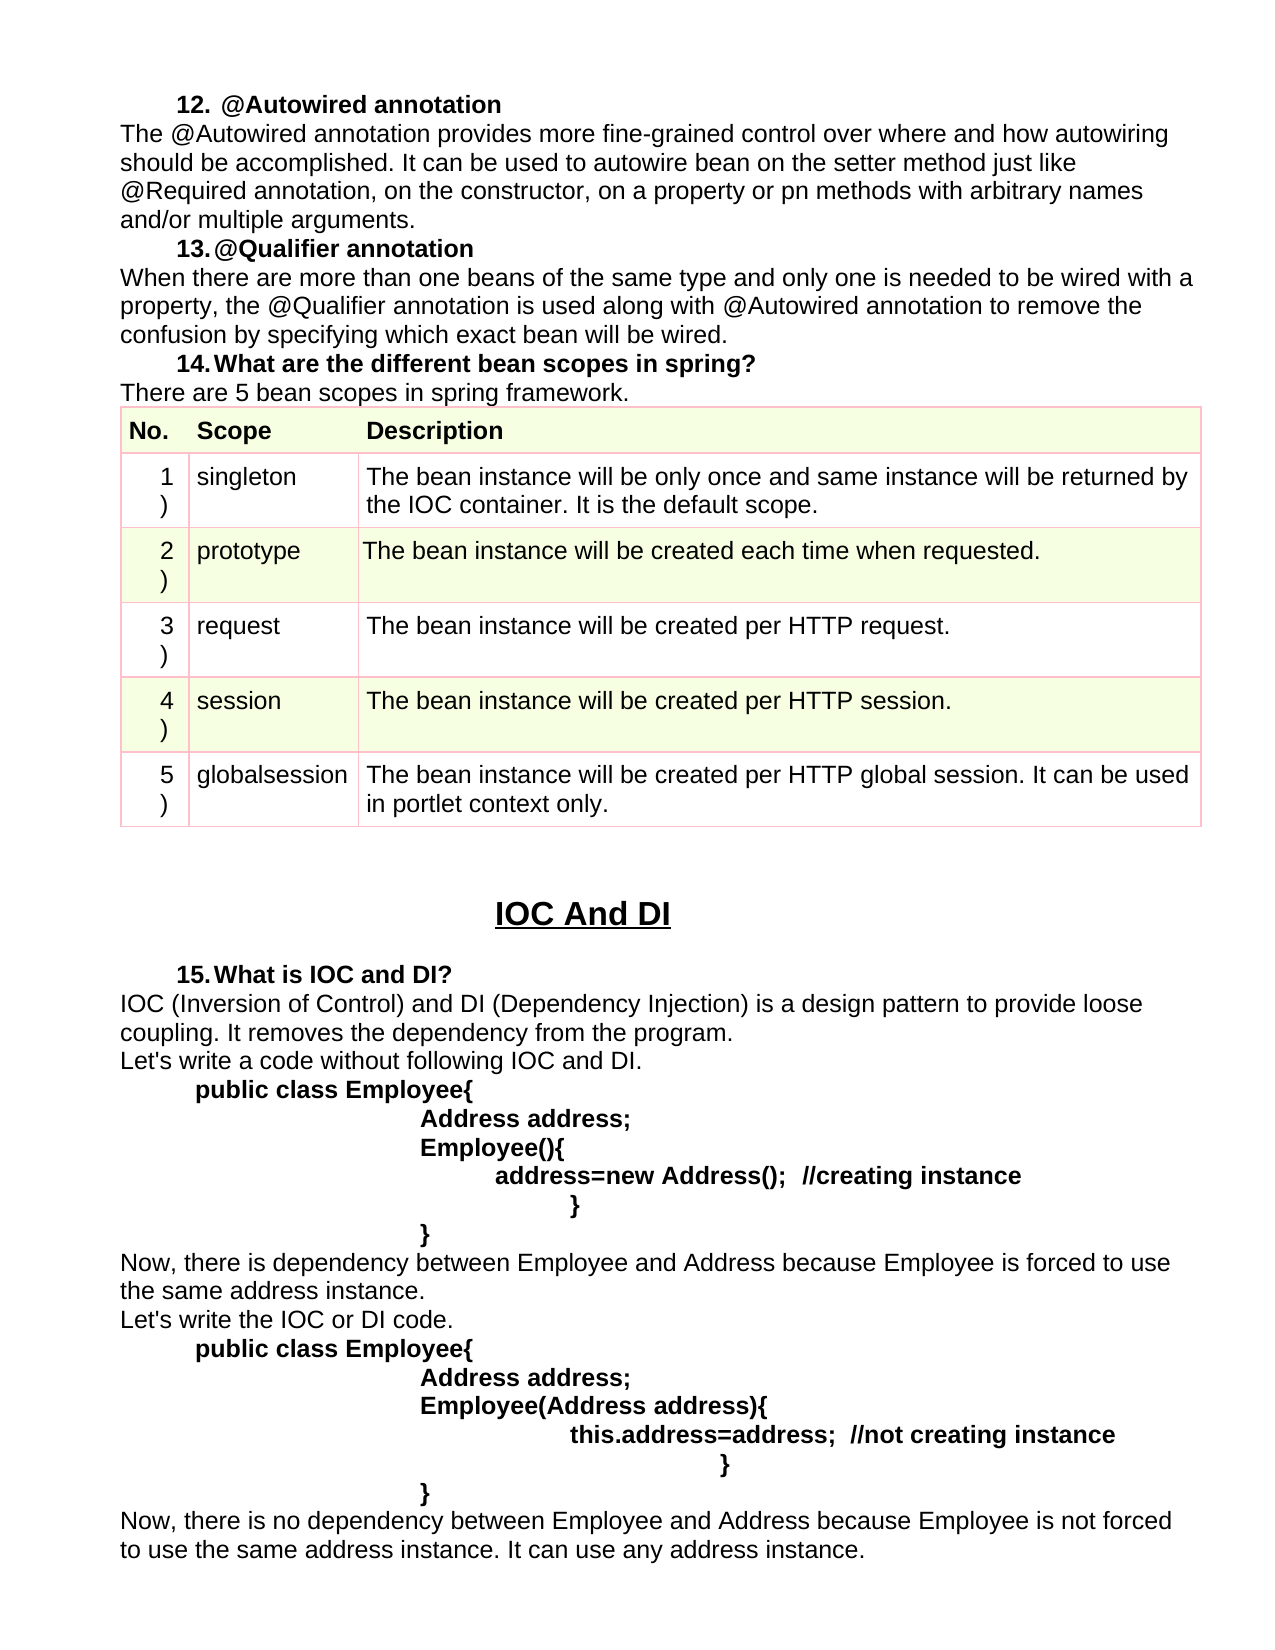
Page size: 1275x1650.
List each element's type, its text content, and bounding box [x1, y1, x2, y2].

text this.address=address; //not creating instance [495, 1420, 1200, 1449]
table_cell 4) [122, 678, 188, 751]
table_cell 1) [122, 454, 188, 527]
list What are the different bean scopes in spring? [176, 349, 1200, 377]
text public class Employee{ [120, 1075, 1200, 1104]
text Address address; [345, 1104, 1200, 1133]
list What is IOC and DI? [176, 960, 1200, 989]
text Let's write the IOC or DI code. [120, 1305, 1200, 1334]
table_cell 5) [122, 753, 188, 826]
table_cell The bean instance will be created each time when requested. [359, 528, 1200, 602]
table_cell globalsession [190, 753, 358, 826]
text Employee(Address address){ [420, 1391, 1200, 1420]
list @Qualifier annotation [176, 234, 1200, 262]
list @Autowired annotation [176, 90, 1200, 119]
text } [495, 1190, 1200, 1219]
table_cell The bean instance will be only once and same instance will be returned by the IOC container. It is the default scope. [359, 454, 1200, 527]
table_cell 2) [122, 528, 188, 602]
table_cell 3) [122, 603, 188, 676]
text There are 5 bean scopes in spring framework. [120, 377, 1200, 406]
text } [345, 1219, 1200, 1248]
table_cell singleton [190, 454, 358, 527]
text Address address; [345, 1363, 1200, 1391]
table_cell The bean instance will be created per HTTP global session. It can be used in portlet context only. [359, 753, 1200, 826]
text public class Employee{ [120, 1334, 1200, 1363]
text When there are more than one beans of the same type and only one is needed to be wired with a property, the @Qualifier annotation is used along with @Autowired annotation to remove the confusion by specifying which exact bean will be wired. [120, 262, 1200, 349]
text Now, there is dependency between Employee and Address because Employee is forced to use the same address instance. [120, 1248, 1200, 1305]
text Employee(){ [345, 1133, 1200, 1161]
text } [420, 1478, 1200, 1506]
text The @Autowired annotation provides more fine-grained control over where and how autowiring should be accomplished. It can be used to autowire bean on the setter method just like @Required annotation, on the constructor, on a property or pn methods with arbitrary names and/or multiple arguments. [120, 119, 1200, 234]
text IOC And DI [420, 894, 1200, 932]
text IOC (Inversion of Control) and DI (Dependency Injection) is a design pattern to provide loose coupling. It removes the dependency from the program. [120, 989, 1200, 1046]
table_header Scope [189, 408, 358, 452]
table_cell prototype [190, 528, 358, 602]
table_header No. [122, 408, 189, 452]
text } [645, 1449, 1200, 1478]
table_cell The bean instance will be created per HTTP session. [359, 678, 1200, 751]
table_cell request [190, 603, 358, 676]
table_cell session [190, 678, 358, 751]
table_header Description [358, 408, 1200, 452]
text address=new Address(); //creating instance [420, 1161, 1200, 1190]
text Let's write a code without following IOC and DI. [120, 1046, 1200, 1075]
table_cell The bean instance will be created per HTTP request. [359, 603, 1200, 676]
text Now, there is no dependency between Employee and Address because Employee is not forced to use the same address instance. It can use any address instance. [120, 1506, 1200, 1564]
